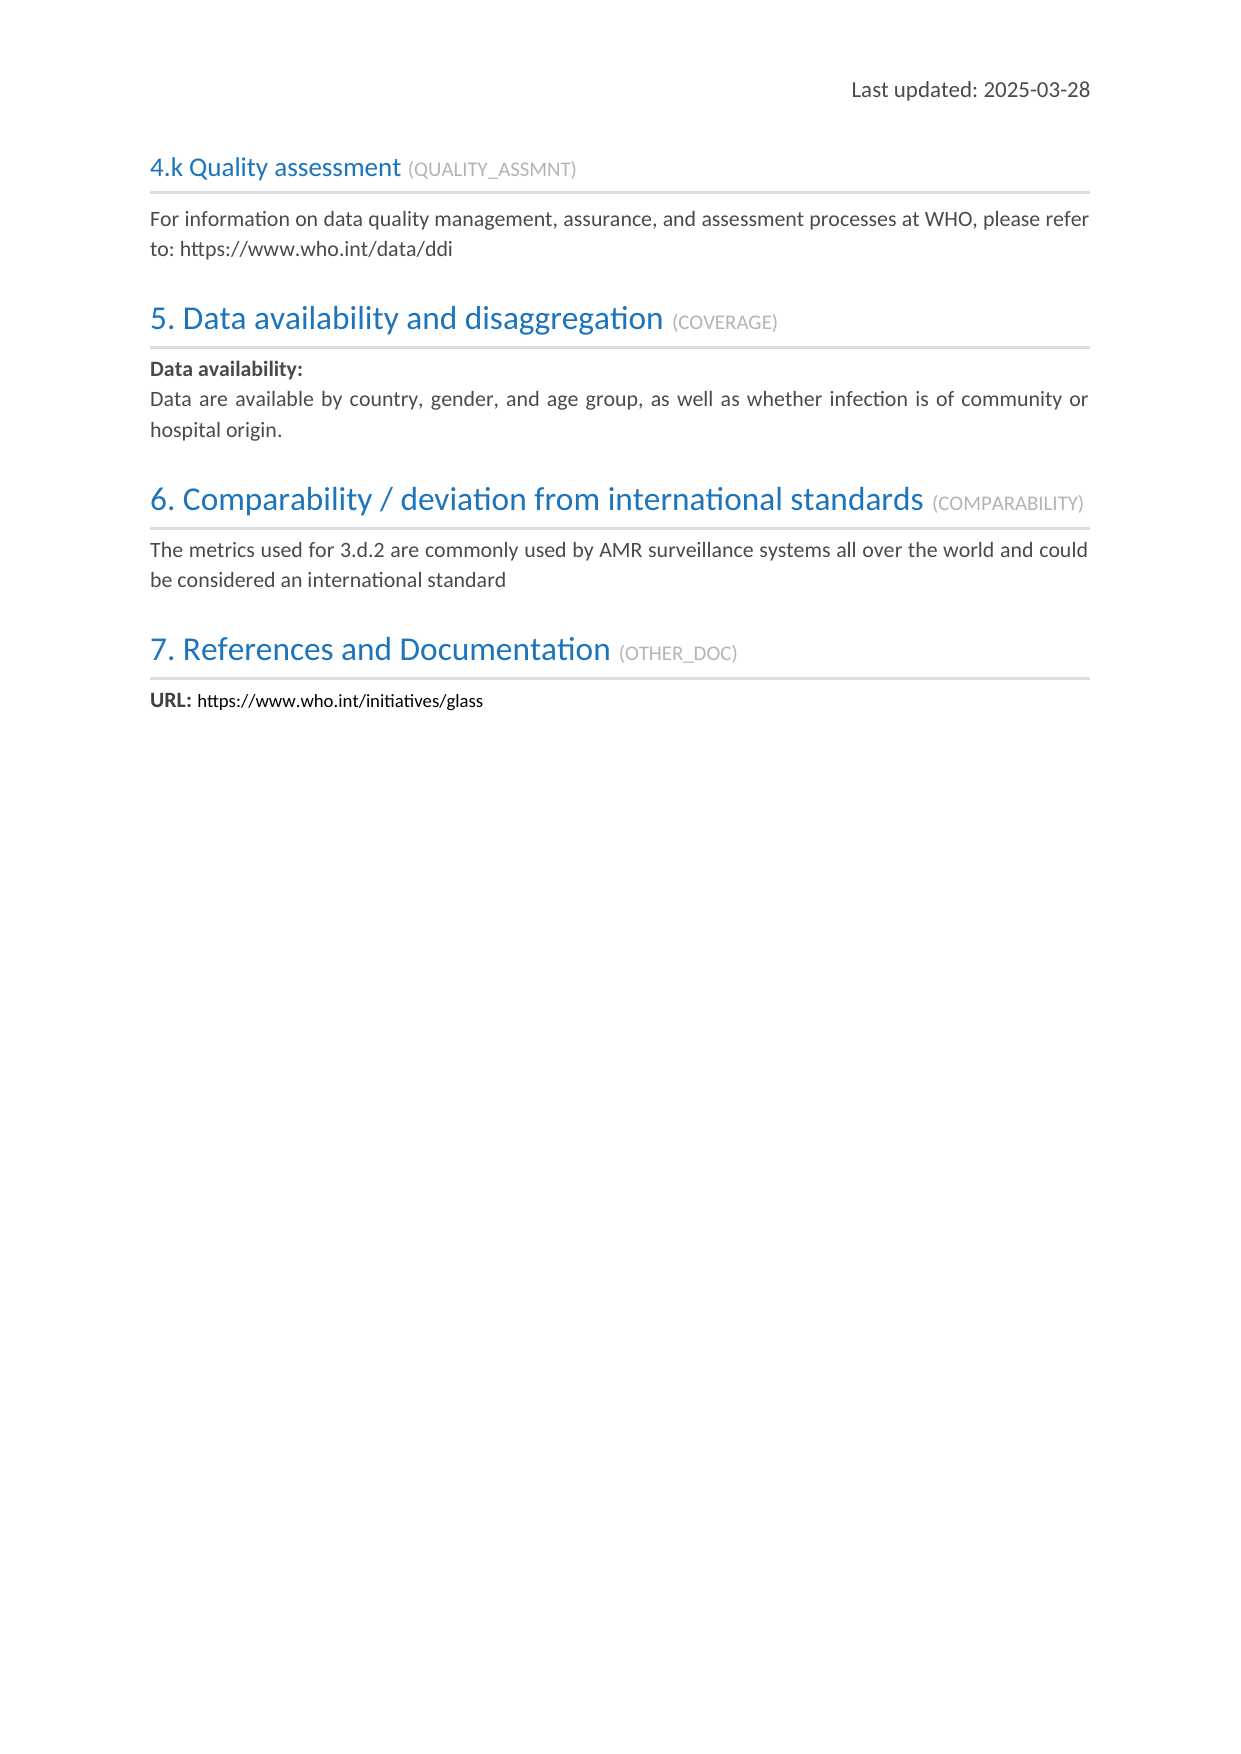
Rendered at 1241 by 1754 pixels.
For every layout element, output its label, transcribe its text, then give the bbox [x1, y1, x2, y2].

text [150, 205, 1090, 262]
text The metrics used for 3.d.2 are commonly used by AMR surveillance systems all over the world and could be considered an international standard [150, 536, 1090, 593]
text Data are available by country, gender, and age group, as well as whether infection is of community or hospital origin. [150, 386, 1090, 443]
text 6. Comparability / deviation from international standards (COMPARABILITY) [150, 477, 1090, 527]
text Data availability: [150, 355, 1090, 382]
text 7. References and Documentation (OTHER_DOC) [150, 628, 1090, 677]
text 4.k Quality assessment (QUALITY_ASSMNT) [150, 150, 1090, 191]
text 5. Data availability and disaggregation (COVERAGE) [150, 297, 1090, 346]
text URL: https://www.who.int/initiatives/glass [197, 686, 1090, 712]
